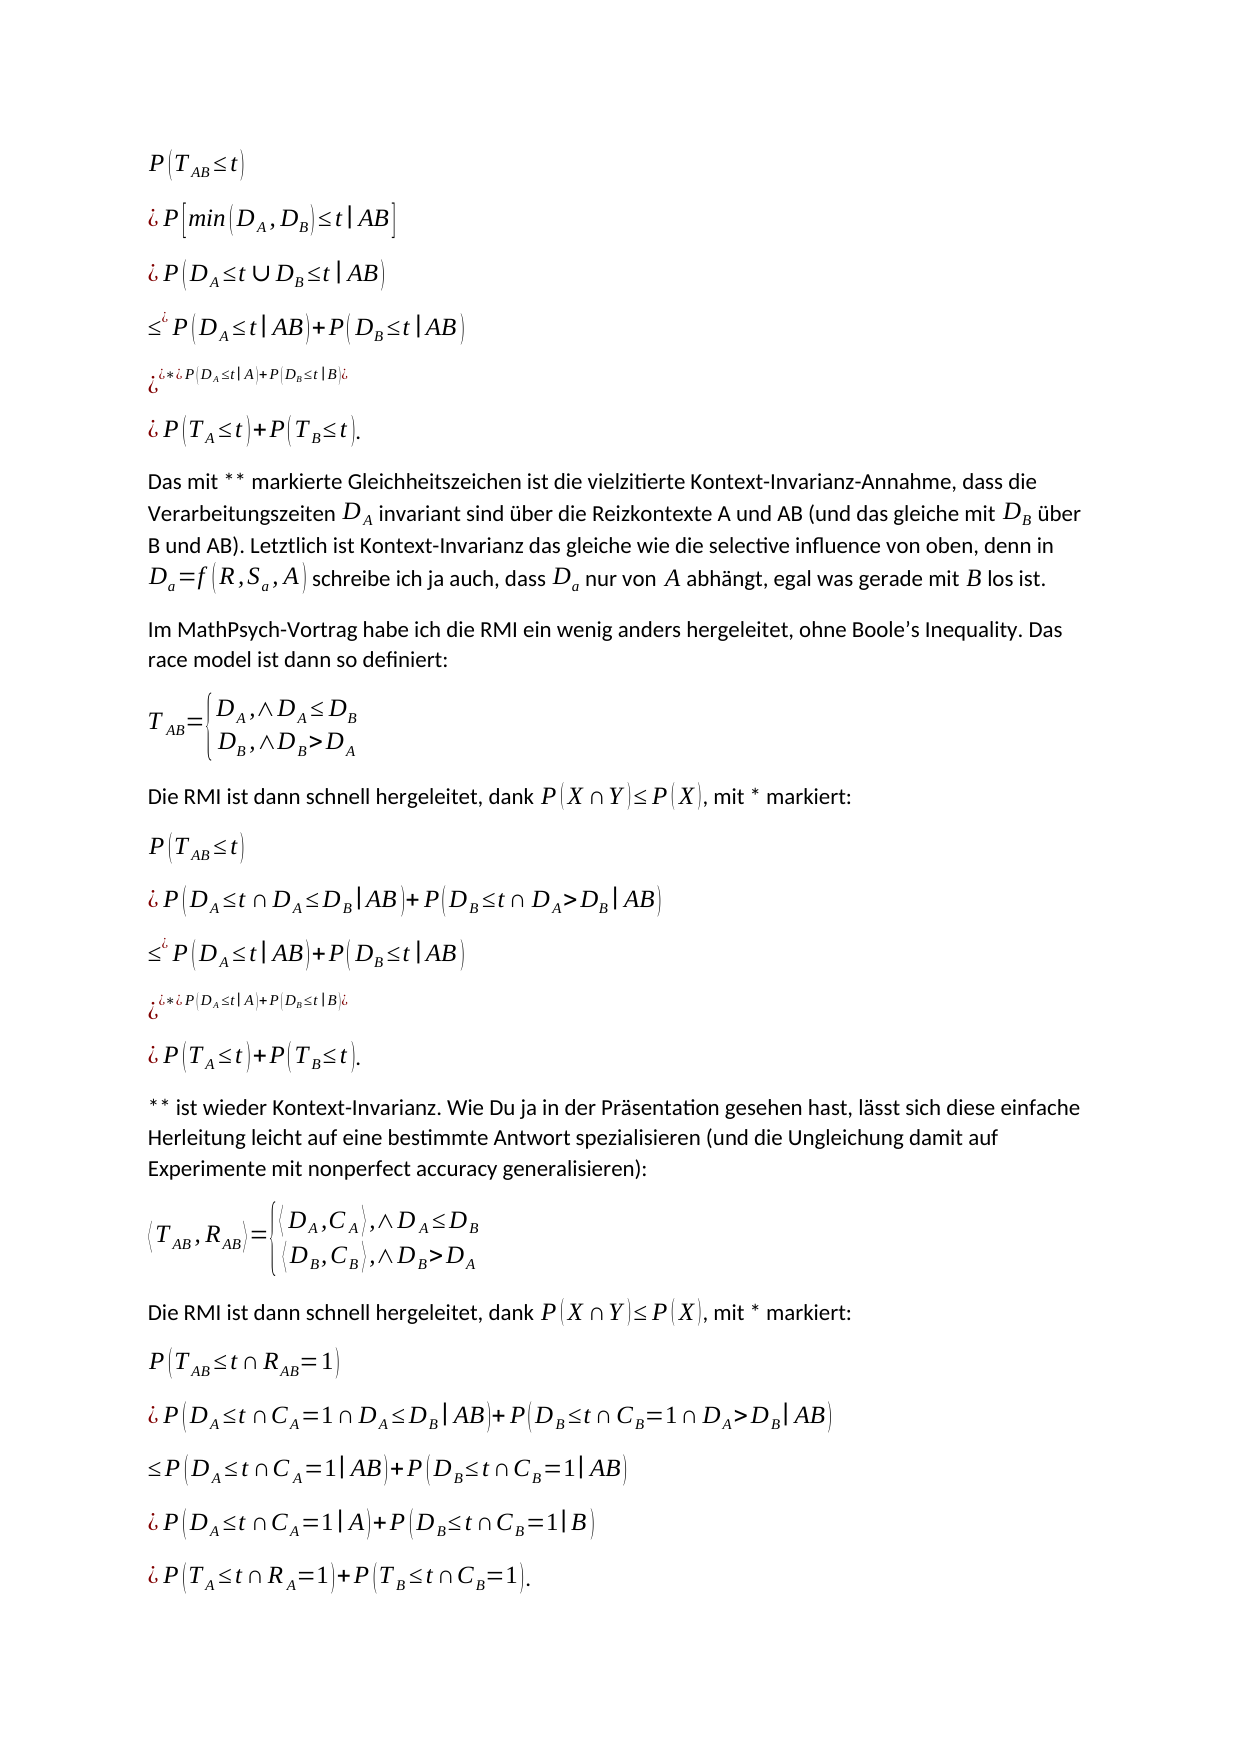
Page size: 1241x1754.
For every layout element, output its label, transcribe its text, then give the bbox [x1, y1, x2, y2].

text Im MathPsych-Vortrag habe ich die RMI ein wenig anders hergeleitet, ohne Boole’s Inequality. Das race model ist dann so definiert: [148, 615, 1093, 673]
text . [148, 414, 1093, 448]
text . [148, 1040, 1093, 1074]
text Die RMI ist dann schnell hergeleitet, dank , mit * markiert: [148, 781, 1093, 812]
text ** ist wieder Kontext-Invarianz. Wie Du ja in der Präsentation gesehen hast, lässt sich diese einfache Herleitung leicht auf eine bestimmte Antwort spezialisieren (und die Ungleichung damit auf Experimente mit nonperfect accuracy generalisieren): [148, 1093, 1093, 1182]
text . [148, 1561, 1093, 1595]
text Das mit ** markierte Gleichheitszeichen ist die vielzitierte Kontext-Invarianz-Annahme, dass die Verarbeitungszeiten invariant sind über die Reizkontexte A und AB (und das gleiche mit über B und AB). Letztlich ist Kontext-Invarianz das gleiche wie die selective influence von oben, denn in schreibe ich ja auch, dass nur von abhängt, egal was gerade mit los ist. [148, 467, 1093, 596]
text Die RMI ist dann schnell hergeleitet, dank , mit * markiert: [148, 1297, 1093, 1327]
